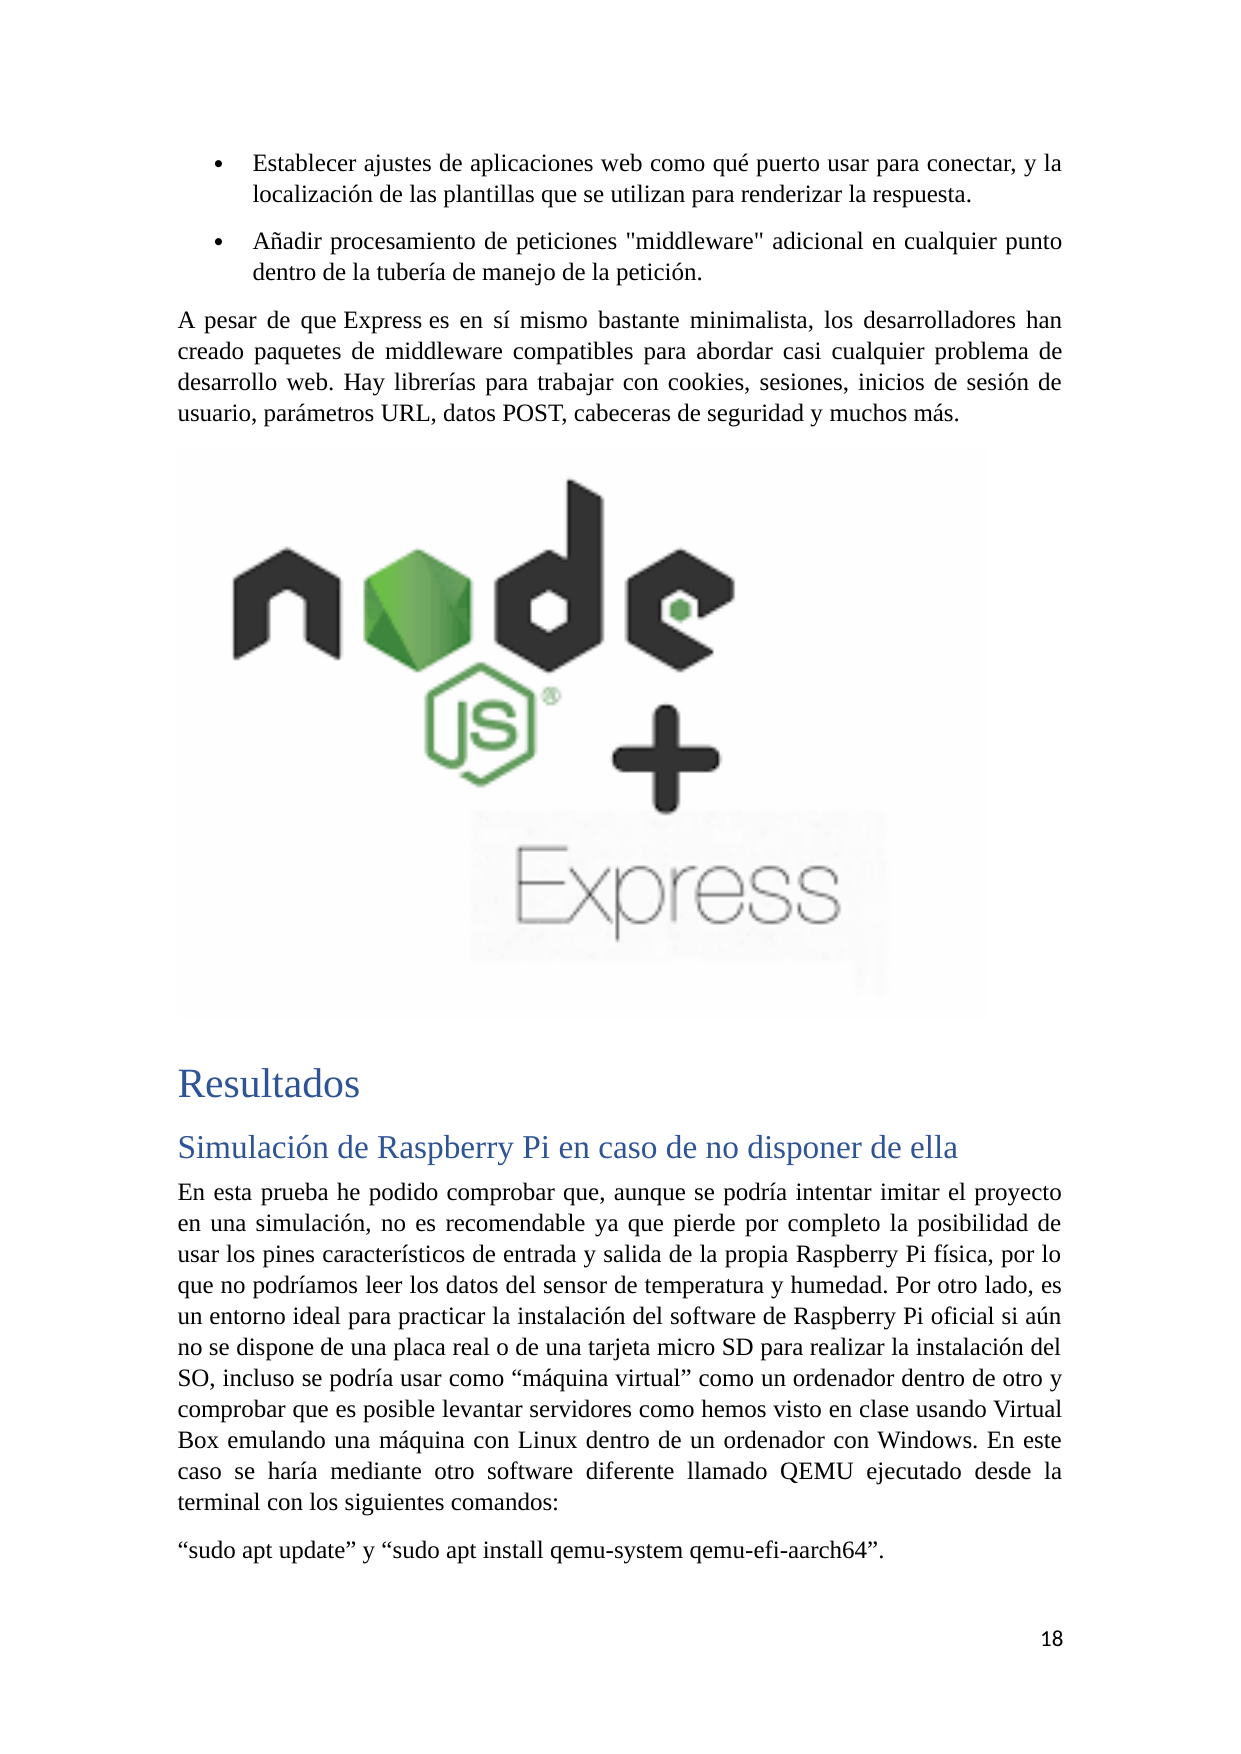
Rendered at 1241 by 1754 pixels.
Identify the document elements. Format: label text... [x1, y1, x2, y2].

text “sudo apt update” y “sudo apt install qemu-system qemu-efi-aarch64”. [177, 1535, 1063, 1563]
text A pesar de que Express es en sí mismo bastante minimalista, los desarrolladores han creado paquetes de middleware compatibles para abordar casi cualquier problema de desarrollo web. Hay librerías para trabajar con cookies, sesiones, inicios de sesión de usuario, parámetros URL, datos POST, cabeceras de seguridad y muchos más. [177, 305, 1063, 427]
subtitle Resultados [177, 1058, 1063, 1106]
subtitle Simulación de Raspberry Pi en caso de no disponer de ella [177, 1127, 1063, 1165]
picture [177, 446, 987, 1019]
list Establecer ajustes de aplicaciones web como qué puerto usar para conectar, y la localización de las plantillas que se utilizan para renderizar la respuesta. [215, 148, 1063, 207]
text En esta prueba he podido comprobar que, aunque se podría intentar imitar el proyecto en una simulación, no es recomendable ya que pierde por completo la posibilidad de usar los pines característicos de entrada y salida de la propia Raspberry Pi física, por lo que no podríamos leer los datos del sensor de temperatura y humedad. Por otro lado, es un entorno ideal para practicar la instalación del software de Raspberry Pi oficial si aún no se dispone de una placa real o de una tarjeta micro SD para realizar la instalación del SO, incluso se podría usar como “máquina virtual” como un ordenador dentro de otro y comprobar que es posible levantar servidores como hemos visto en clase usando Virtual Box emulando una máquina con Linux dentro de un ordenador con Windows. En este caso se haría mediante otro software diferente llamado QEMU ejecutado desde la terminal con los siguientes comandos: [177, 1177, 1063, 1516]
list Añadir procesamiento de peticiones "middleware" adicional en cualquier punto dentro de la tubería de manejo de la petición. [215, 226, 1063, 286]
